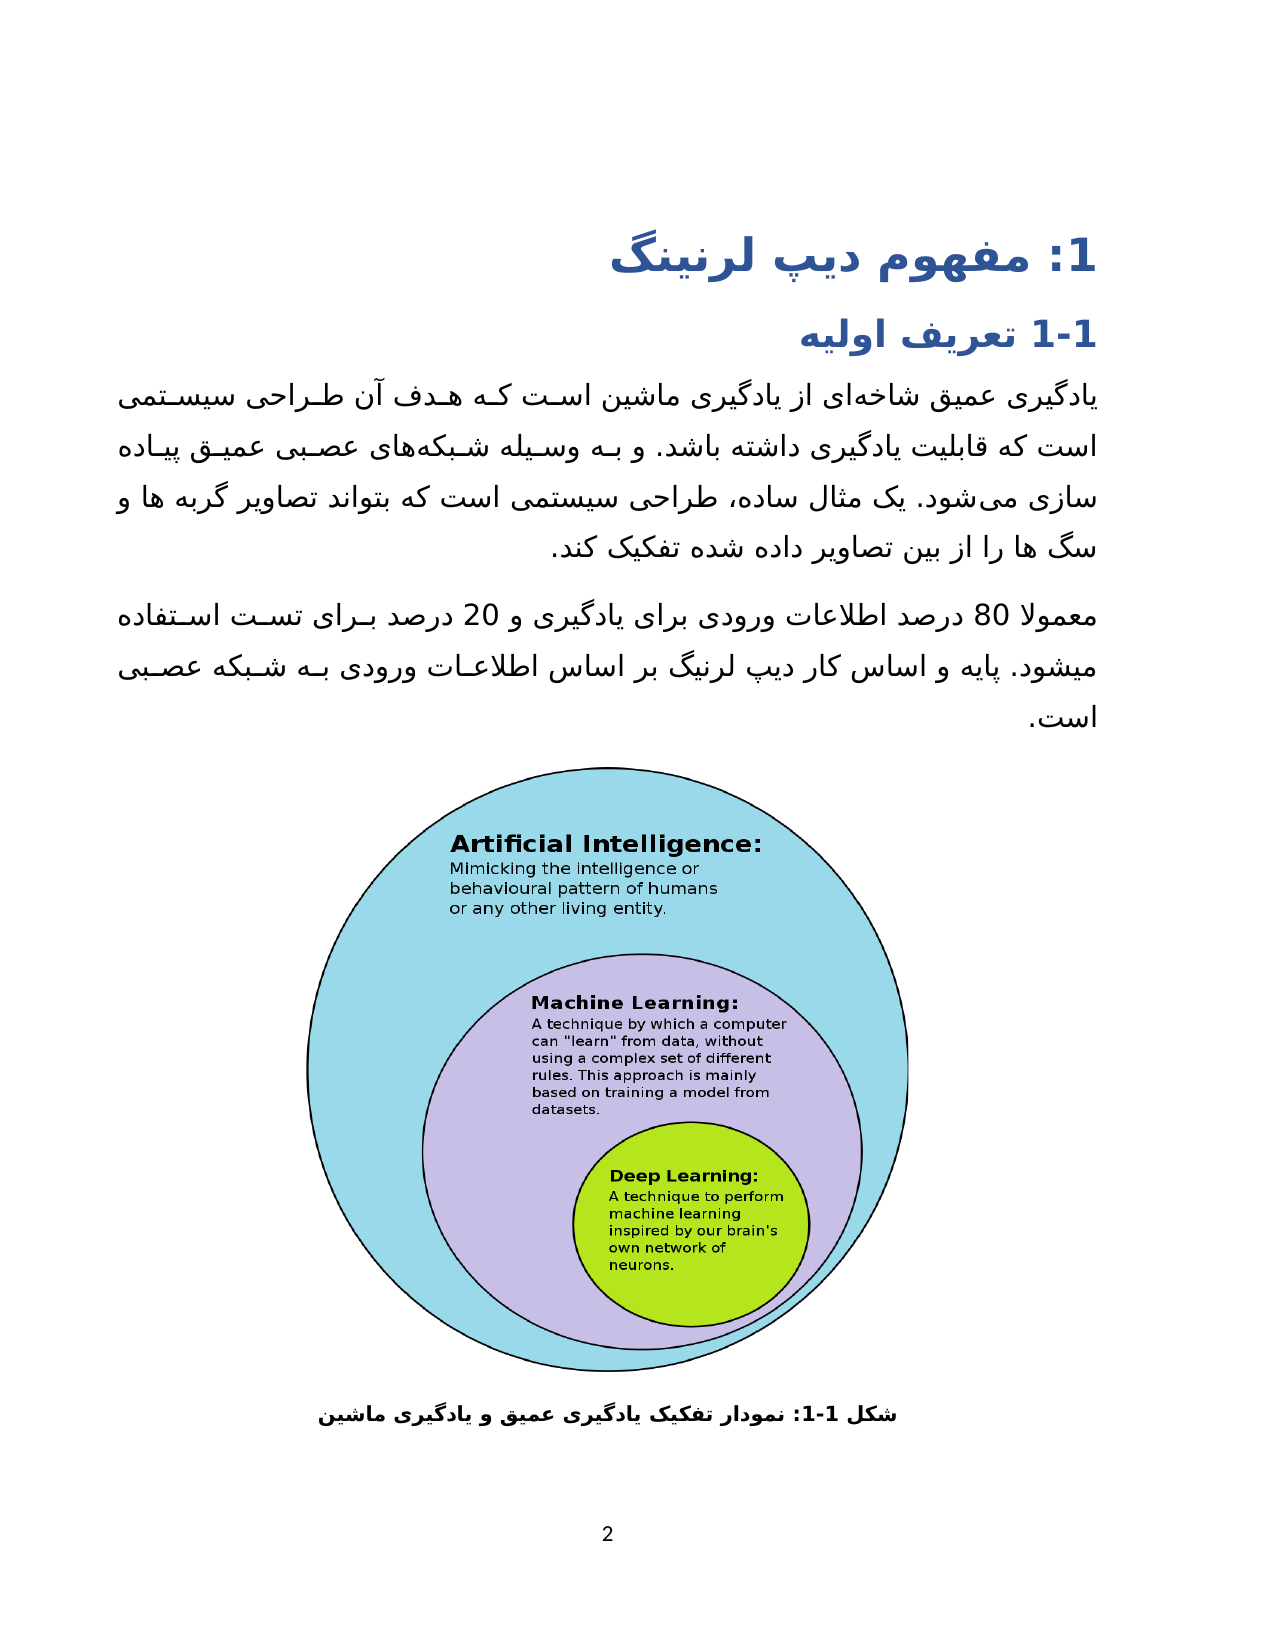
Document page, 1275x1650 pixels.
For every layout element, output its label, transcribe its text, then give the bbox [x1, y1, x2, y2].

text شکل 1-1: نمودار تفکیک یادگیری عمیق و یادگیری ماشین [117, 1402, 1098, 1426]
subtitle 1: مفهوم دیپ لرنینگ [117, 228, 1098, 282]
text معمولا 80 درصد اطلاعات ورودی برای یادگیری و 20 درصد برای تست استفاده میشود. پایه و اساس کار دیپ لرنیگ بر اساس اطلاعات ورودی به شبکه عصبی است. [117, 598, 1098, 734]
picture [306, 767, 909, 1372]
text یادگیری عمیق شاخه‌ای از یادگیری ماشین است که هدف آن طراحی سیستمی است که قابلیت یادگیری داشته باشد. و به وسیله شبکه‌های عصبی عمیق پیاده سازی می‌شود. یک مثال ساده، طراحی سیستمی است که بتواند تصاویر گربه ها و سگ ها را از بین تصاویر داده شده تفکیک کند. [117, 378, 1098, 565]
subtitle 1-1 تعریف اولیه [117, 313, 1098, 356]
